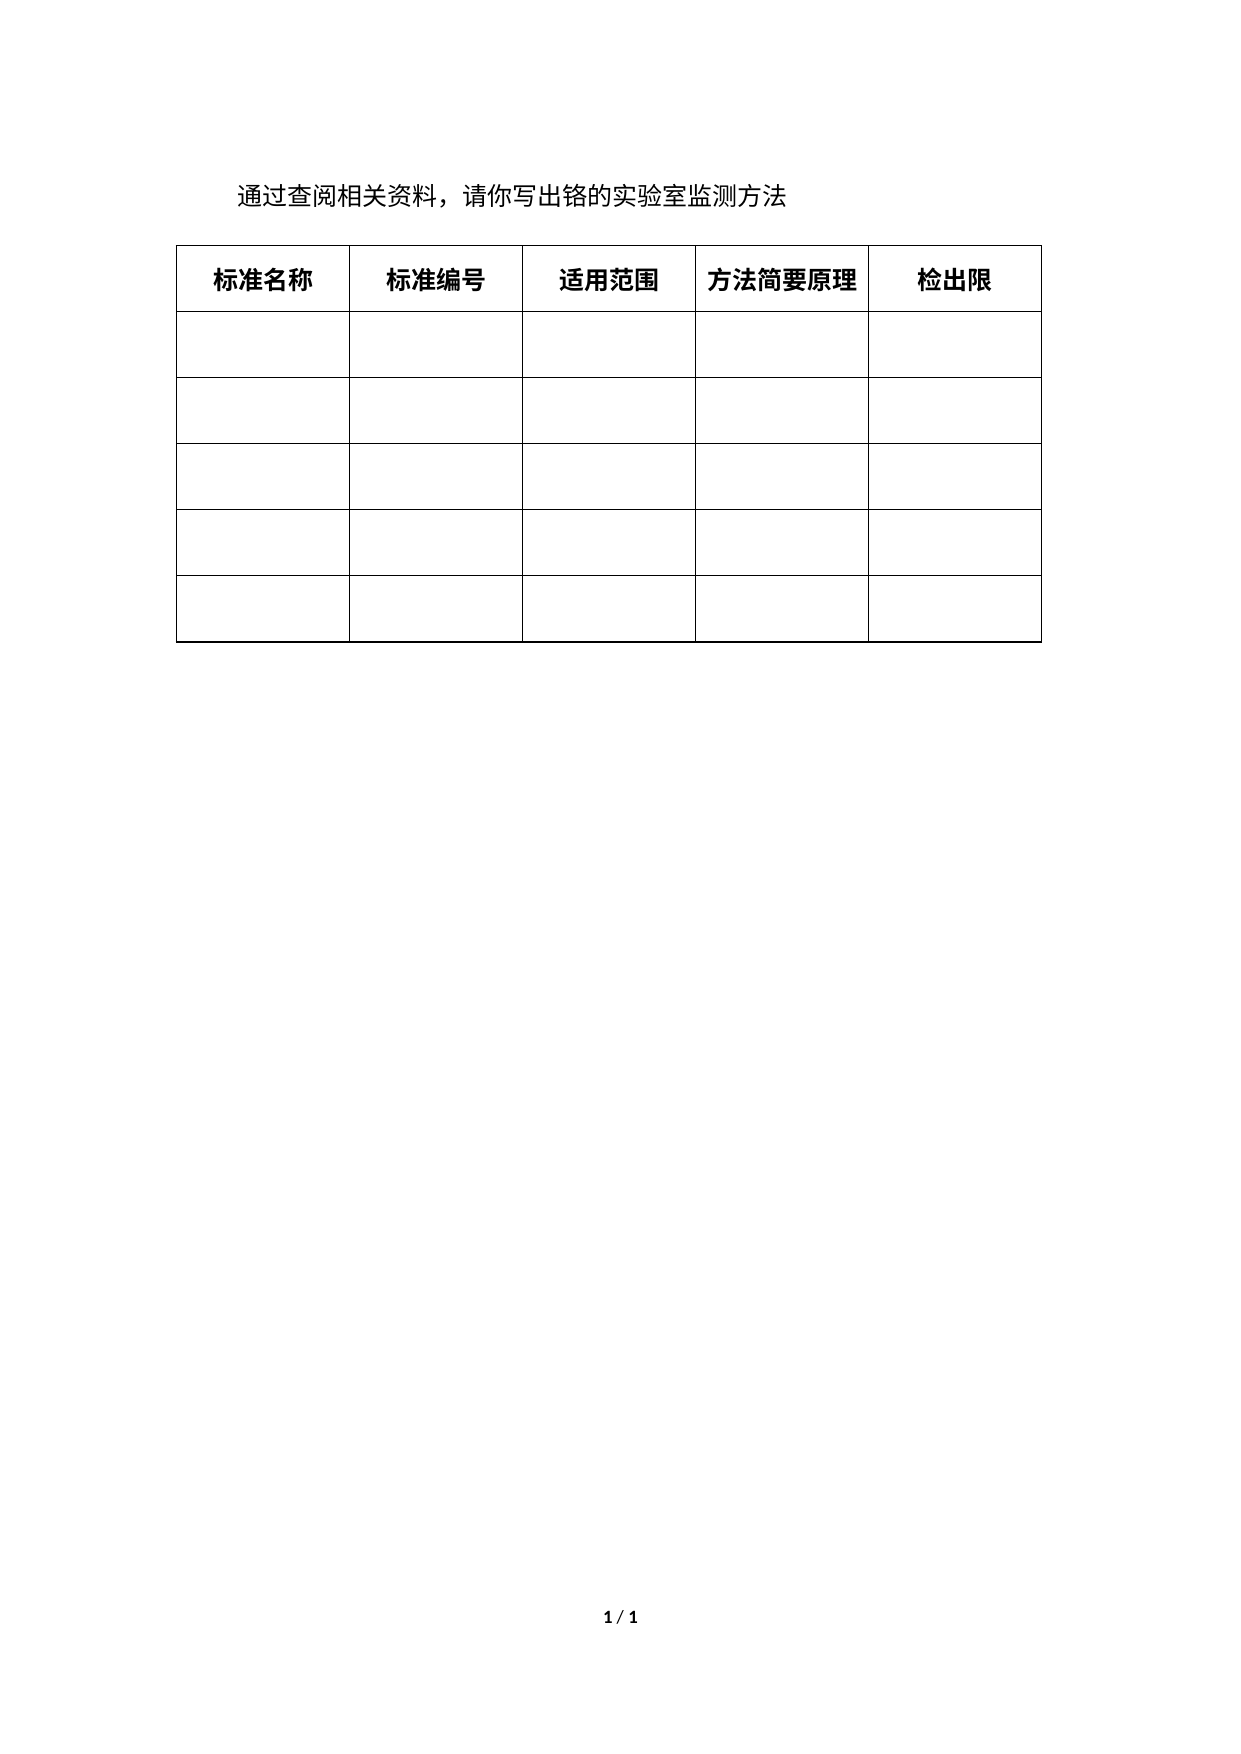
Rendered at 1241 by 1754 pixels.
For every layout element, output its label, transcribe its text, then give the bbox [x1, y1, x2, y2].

table_cell [523, 510, 695, 575]
table_cell [696, 510, 868, 575]
table_cell [177, 576, 349, 641]
table_header 方法简要原理 [696, 246, 868, 311]
table_cell [523, 576, 695, 641]
table_cell [350, 576, 522, 641]
table_cell [350, 444, 522, 509]
table_header 检出限 [869, 246, 1041, 311]
table_cell [523, 444, 695, 509]
table_cell [696, 312, 868, 377]
table_cell [696, 378, 868, 443]
table_cell [177, 378, 349, 443]
table_cell [869, 510, 1041, 575]
table_cell [869, 312, 1041, 377]
table_header 标准名称 [177, 246, 349, 311]
table_header 适用范围 [523, 246, 695, 311]
table_cell [350, 312, 522, 377]
text 通过查阅相关资料，请你写出铬的实验室监测方法 [187, 162, 1053, 227]
table_cell [177, 444, 349, 509]
table_cell [523, 312, 695, 377]
table_cell [869, 444, 1041, 509]
table_cell [696, 576, 868, 641]
table_cell [350, 510, 522, 575]
table_cell [869, 378, 1041, 443]
table_cell [869, 576, 1041, 641]
table_cell [350, 378, 522, 443]
table_cell [177, 312, 349, 377]
table_header 标准编号 [350, 246, 522, 311]
table_cell [696, 444, 868, 509]
table_cell [177, 510, 349, 575]
table_cell [523, 378, 695, 443]
